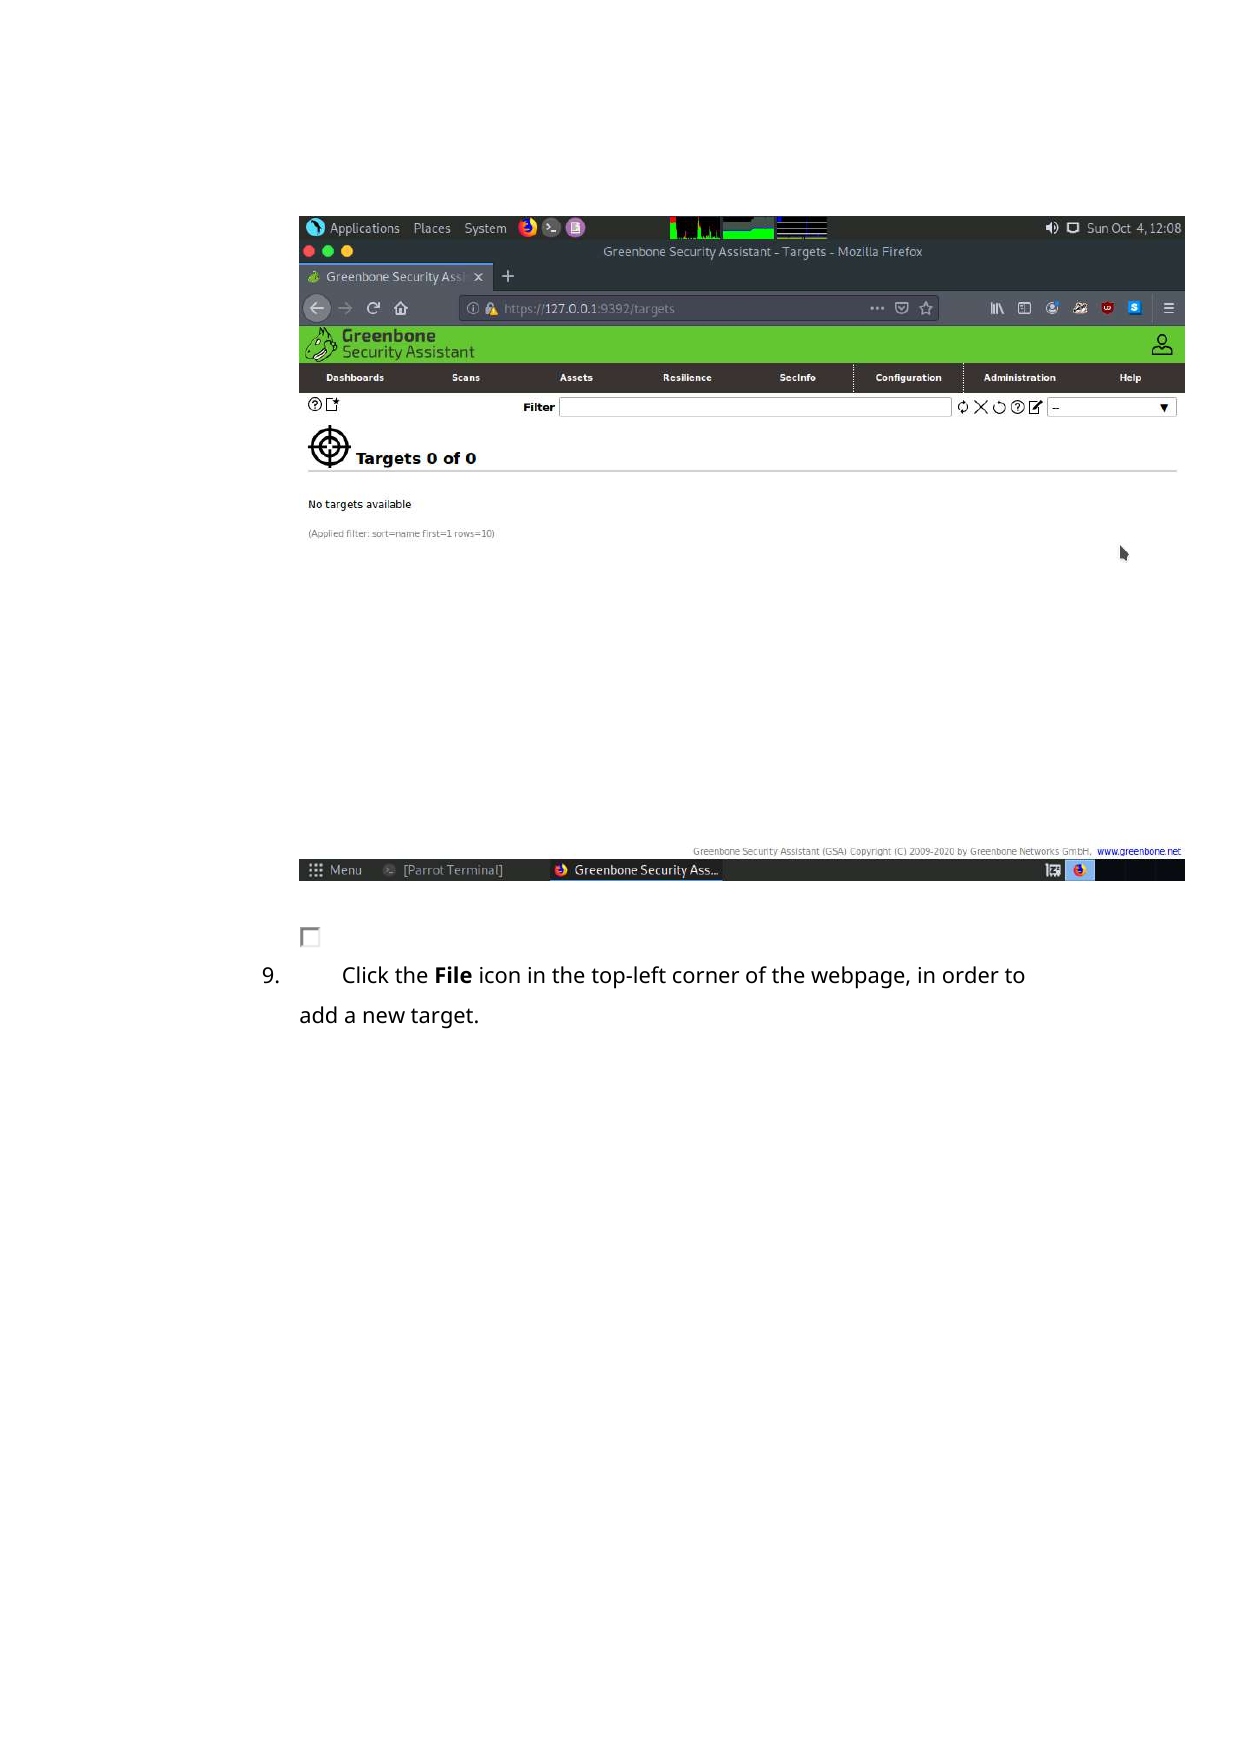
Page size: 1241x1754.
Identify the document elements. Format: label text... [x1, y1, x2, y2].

list Click the File icon in the top-left corner of the webpage, in order to add a new target. [262, 921, 1063, 1033]
picture [299, 216, 1185, 881]
